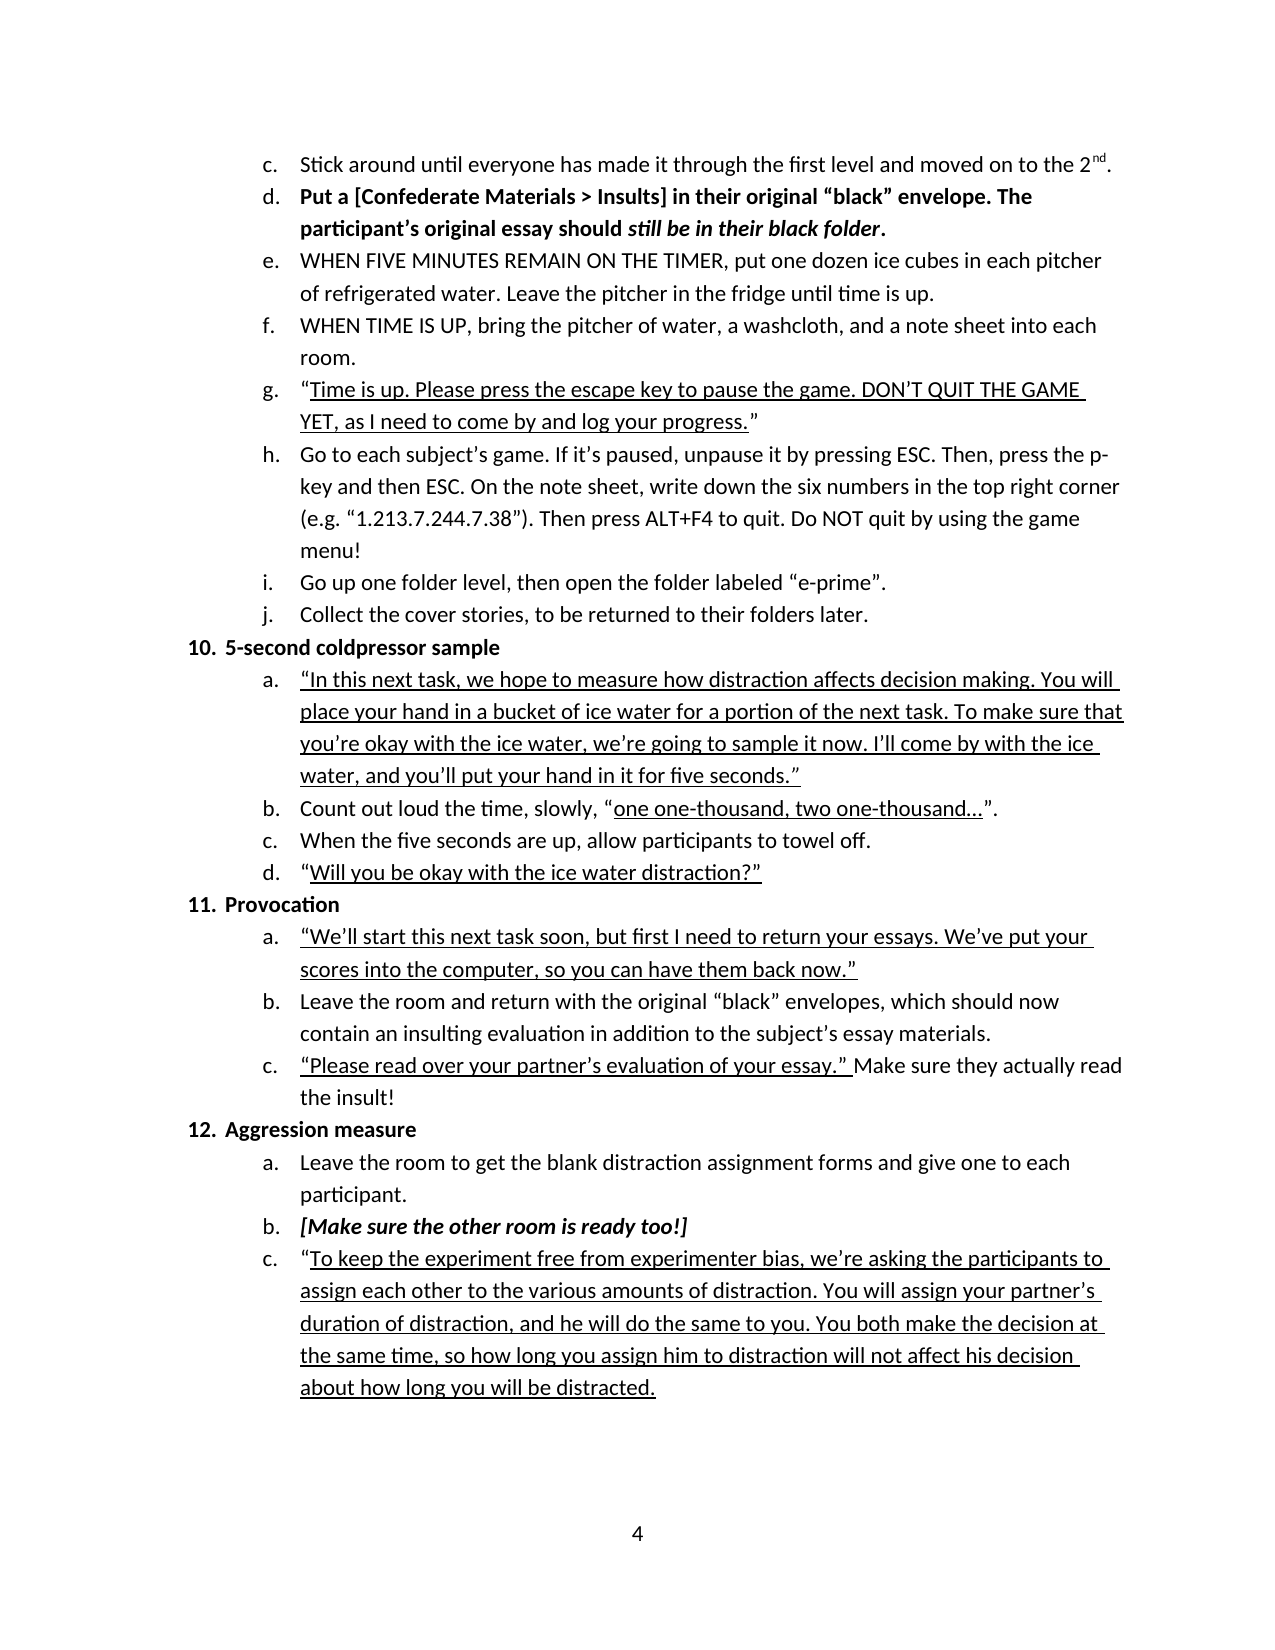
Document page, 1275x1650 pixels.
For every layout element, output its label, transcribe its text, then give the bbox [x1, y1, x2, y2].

list “Will you be okay with the ice water distraction?” [262, 858, 1125, 886]
list Put a [Confederate Materials > Insults] in their original “black” envelope. The participant’s original essay should still be in their black folder. [262, 182, 1125, 242]
list Collect the cover stories, to be returned to their folders later. [262, 601, 1125, 629]
list WHEN FIVE MINUTES REMAIN ON THE TIMER, put one dozen ice cubes in each pitcher of refrigerated water. Leave the pitcher in the fridge until time is up. [262, 247, 1125, 307]
list “In this next task, we hope to measure how distraction affects decision making. You will place your hand in a bucket of ice water for a portion of the next task. To make sure that you’re okay with the ice water, we’re going to sample it now. I’ll come by with the ice water, and you’ll put your hand in it for five seconds.” [262, 665, 1125, 789]
list Provocation [187, 890, 1125, 918]
list Leave the room to get the blank distraction assignment forms and give one to each participant. [262, 1148, 1125, 1208]
list Count out loud the time, slowly, “one one-thousand, two one-thousand…”. [262, 794, 1125, 822]
list Go to each subject’s game. If it’s paused, unpause it by pressing ESC. Then, press the p-key and then ESC. On the note sheet, write down the six numbers in the top right corner (e.g. “1.213.7.244.7.38”). Then press ALT+F4 to quit. Do NOT quit by using the game menu! [262, 440, 1125, 564]
list “Time is up. Please press the escape key to pause the game. DON’T QUIT THE GAME YET, as I need to come by and log your progress.” [262, 375, 1125, 436]
list When the five seconds are up, allow participants to towel off. [262, 826, 1125, 854]
list Stick around until everyone has made it through the first level and moved on to the 2nd. [262, 150, 1125, 178]
list “Please read over your partner’s evaluation of your essay.” Make sure they actually read the insult! [262, 1051, 1125, 1111]
list [Make sure the other room is ready too!] [262, 1212, 1125, 1240]
list WHEN TIME IS UP, bring the pitcher of water, a washcloth, and a note sheet into each room. [262, 311, 1125, 371]
list Go up one folder level, then open the folder labeled “e-prime”. [262, 568, 1125, 596]
list Aggression measure [187, 1116, 1125, 1144]
list “To keep the experiment free from experimenter bias, we’re asking the participants to assign each other to the various amounts of distraction. You will assign your partner’s duration of distraction, and he will do the same to you. You both make the decision at the same time, so how long you assign him to distraction will not affect his decision about how long you will be distracted. [262, 1244, 1125, 1401]
list 5-second coldpressor sample [187, 633, 1125, 661]
list “We’ll start this next task soon, but first I need to return your essays. We’ve put your scores into the computer, so you can have them back now.” [262, 922, 1125, 983]
list Leave the room and return with the original “black” envelopes, which should now contain an insulting evaluation in addition to the subject’s essay materials. [262, 987, 1125, 1047]
